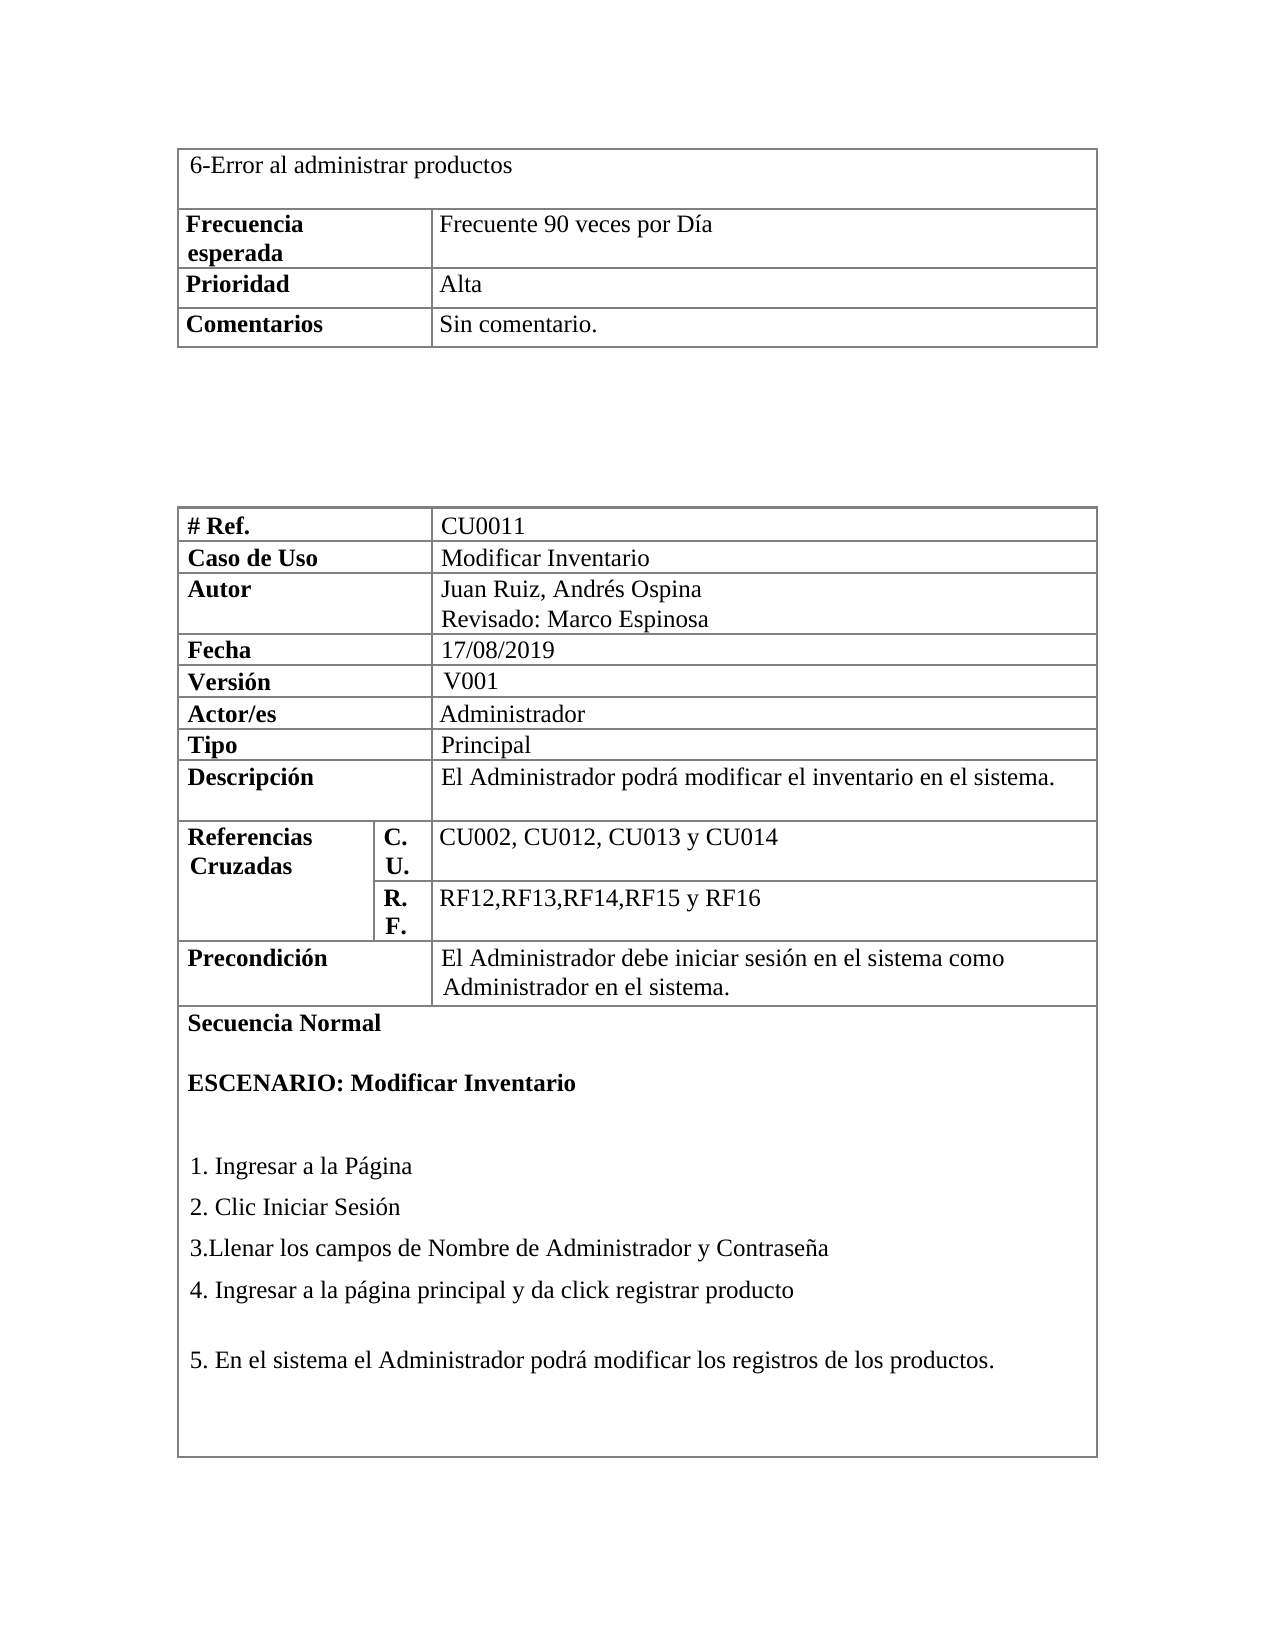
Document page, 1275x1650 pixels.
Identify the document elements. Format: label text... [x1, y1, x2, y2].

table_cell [179, 150, 1096, 207]
table_cell Sin comentario. [433, 309, 1096, 346]
table_header # Ref. [179, 509, 431, 540]
table_cell Prioridad [179, 269, 431, 307]
table_cell Referencias Cruzadas [179, 822, 373, 940]
table_cell Juan Ruiz, Andrés Ospina Revisado: Marco Espinosa [433, 574, 1096, 633]
table_cell Modificar Inventario [433, 542, 1096, 572]
table_cell Descripción [179, 761, 431, 819]
table_cell Caso de Uso [179, 542, 431, 572]
table_cell El Administrador debe iniciar sesión en el sistema como Administrador en el sistema. [433, 942, 1096, 1005]
table_cell CU002, CU012, CU013 y CU014 [433, 822, 1096, 880]
table_cell El Administrador podrá modificar el inventario en el sistema. [433, 761, 1096, 819]
table_cell RF12,RF13,RF14,RF15 y RF16 [433, 882, 1096, 940]
table_cell Administrador [433, 698, 1096, 727]
table_cell Actor/es [179, 698, 431, 727]
table_cell Versión [179, 666, 431, 696]
table_cell Comentarios [179, 309, 431, 346]
table_cell Alta [433, 269, 1096, 307]
table_cell Tipo [179, 730, 431, 759]
table_cell Principal [433, 730, 1096, 759]
table_cell Precondición [179, 942, 431, 1005]
table_cell 17/08/2019 [433, 635, 1096, 664]
table_header CU0011 [433, 509, 1096, 540]
table_cell R.F. [375, 882, 431, 940]
table_cell Secuencia Normal ESCENARIO: Modificar Inventario 1. Ingresar a la Página 2. Clic Iniciar Sesión 3.Llenar los campos de Nombre de Administrador y Contraseña 4. Ingresar a la página principal y da click registrar producto 5. En el sistema el Administrador podrá modificar los registros de los productos. [179, 1007, 1096, 1456]
table_cell C.U. [375, 822, 431, 880]
table_cell Frecuente 90 veces por Día [433, 210, 1096, 267]
table_cell V001 [433, 666, 1096, 696]
table_cell Fecha [179, 635, 431, 664]
table_cell Autor [179, 574, 431, 633]
table_cell Frecuencia esperada [179, 210, 431, 267]
